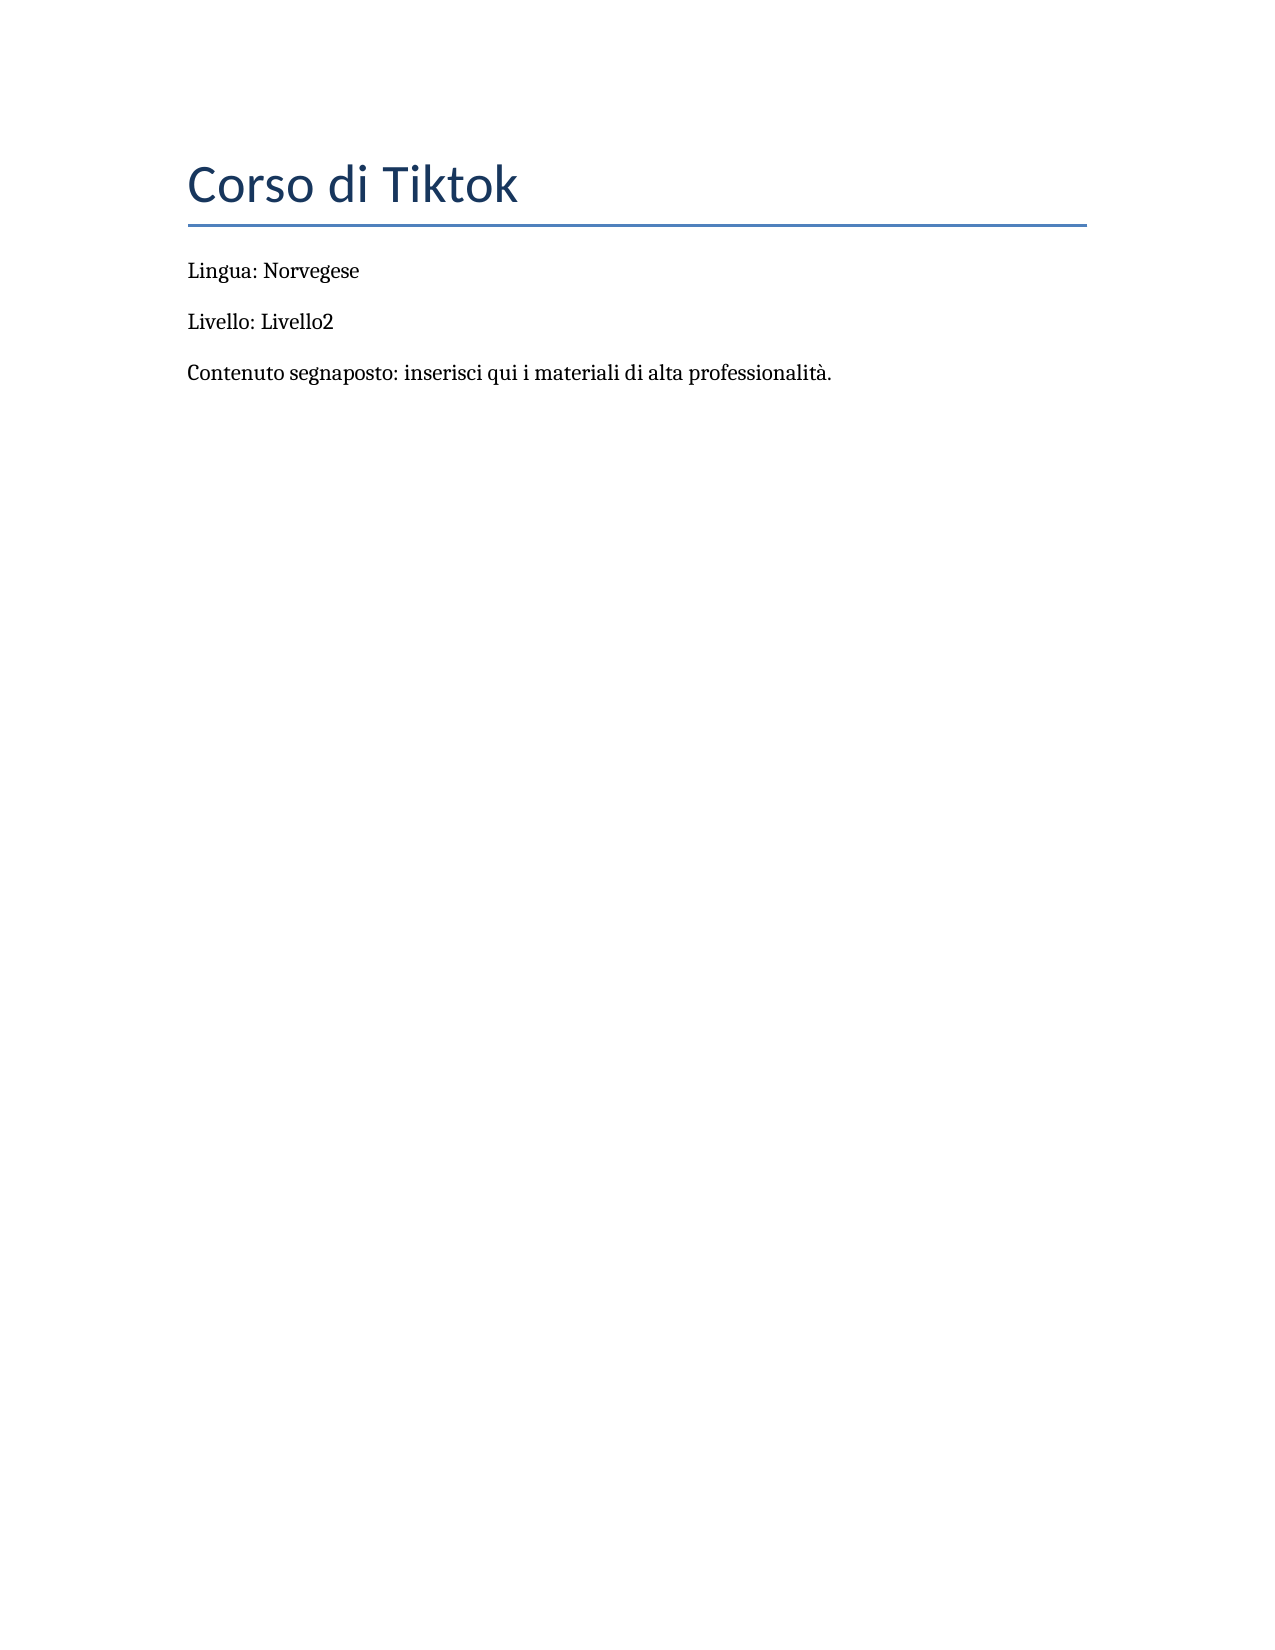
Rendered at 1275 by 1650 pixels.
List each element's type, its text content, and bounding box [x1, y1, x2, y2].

text Lingua: Norvegese [187, 258, 1087, 284]
title Corso di Tiktok [187, 150, 1087, 227]
text Livello: Livello2 [187, 309, 1087, 335]
text Contenuto segnaposto: inserisci qui i materiali di alta professionalità. [187, 360, 1087, 386]
